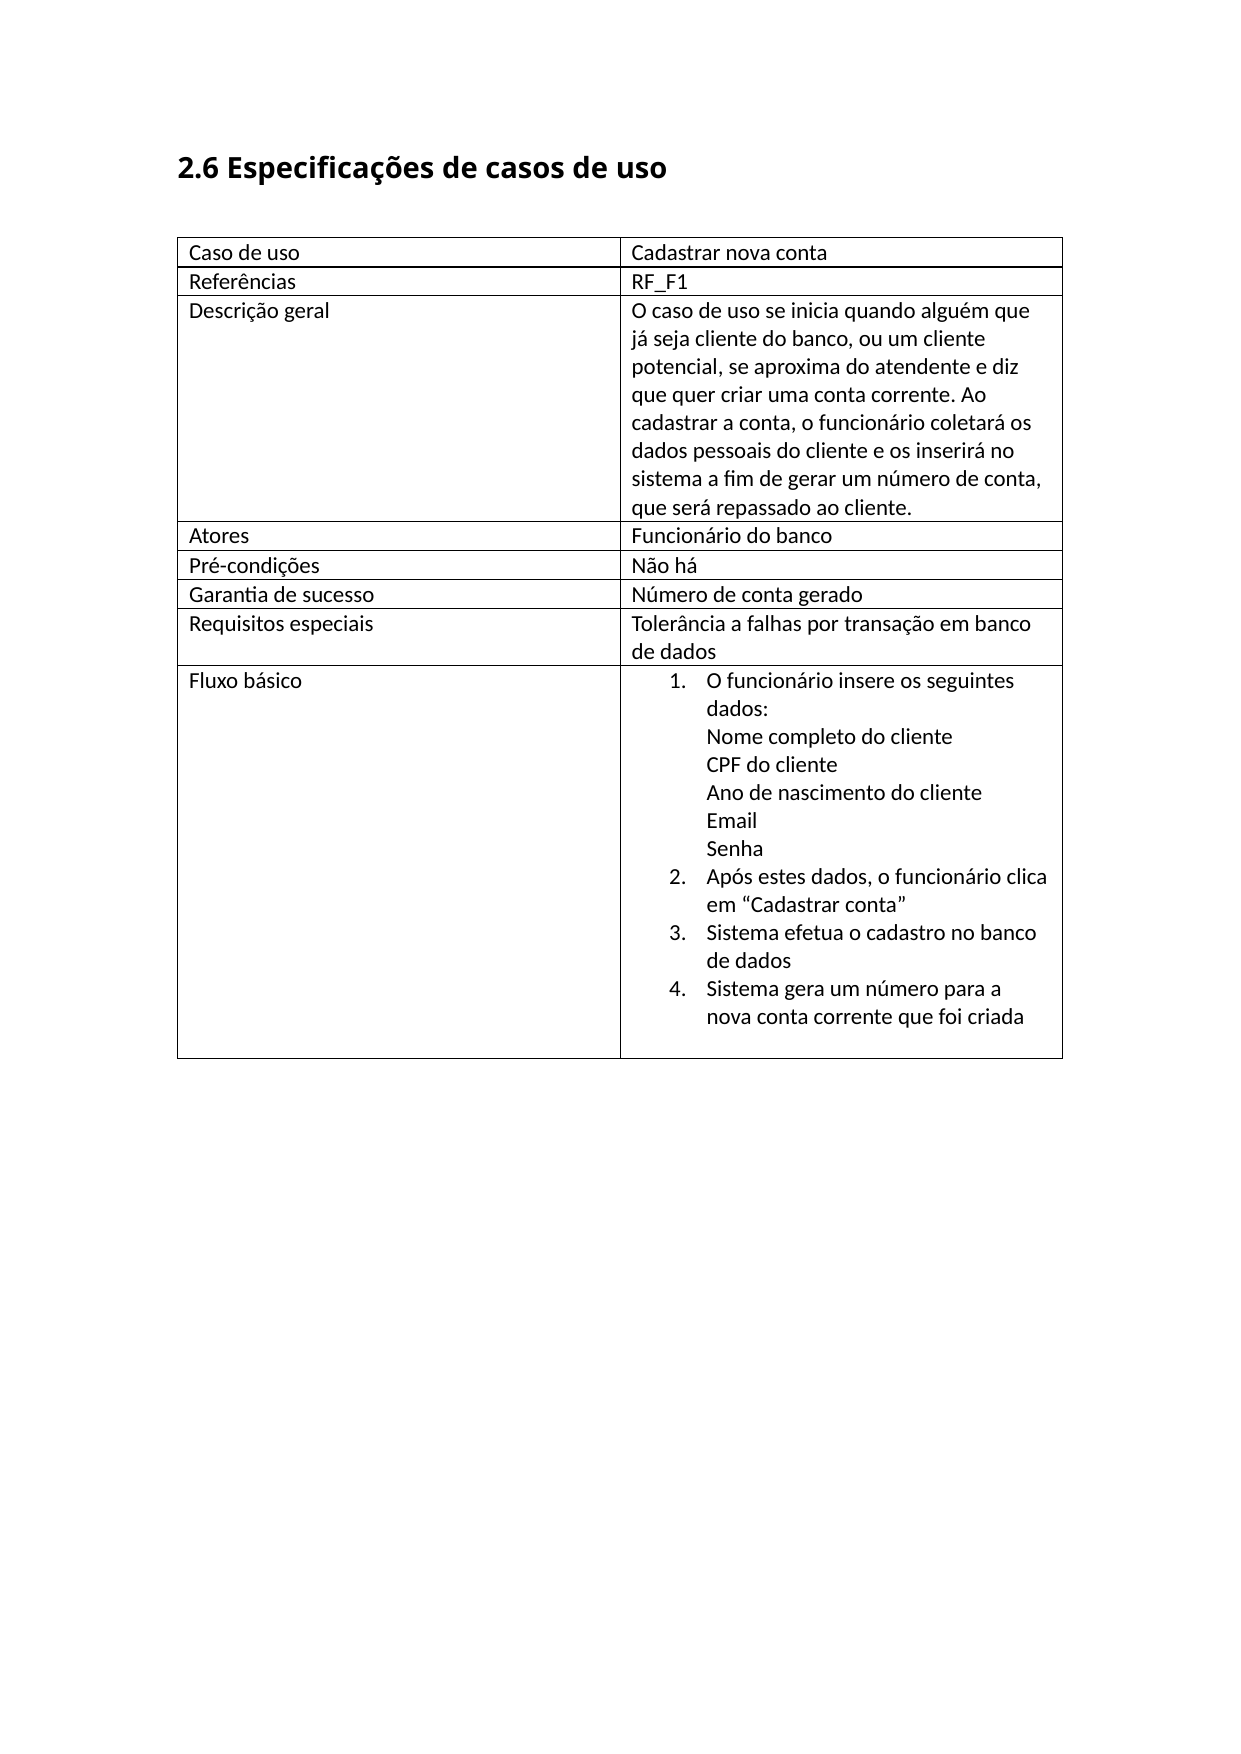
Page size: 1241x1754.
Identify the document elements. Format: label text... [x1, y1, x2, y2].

table_cell Fluxo básico [178, 666, 620, 1058]
table_header Cadastrar nova conta [621, 238, 1062, 266]
table_cell Atores [178, 522, 620, 550]
table_cell Funcionário do banco [621, 522, 1062, 550]
table_cell Garantia de sucesso [178, 580, 620, 608]
table_cell Não há [621, 551, 1062, 579]
table_cell Referências [178, 268, 620, 295]
table_cell Requisitos especiais [178, 609, 620, 665]
table_cell RF_F1 [621, 268, 1062, 295]
table_cell O funcionário insere os seguintes dados: Nome completo do cliente CPF do cliente Ano de nascimento do cliente Email Senha Após estes dados, o funcionário clica em “Cadastrar conta” Sistema efetua o cadastro no banco de dados Sistema gera um número para a nova conta corrente que foi criada [621, 666, 1062, 1058]
table_cell Número de conta gerado [621, 580, 1062, 608]
table_header Caso de uso [178, 238, 620, 266]
subtitle 2.6 Especificações de casos de uso [177, 148, 1063, 187]
table_cell O caso de uso se inicia quando alguém que já seja cliente do banco, ou um cliente potencial, se aproxima do atendente e diz que quer criar uma conta corrente. Ao cadastrar a conta, o funcionário coletará os dados pessoais do cliente e os inserirá no sistema a fim de gerar um número de conta, que será repassado ao cliente. [621, 296, 1062, 521]
table_cell Pré-condições [178, 551, 620, 579]
table_cell Tolerância a falhas por transação em banco de dados [621, 609, 1062, 665]
table_cell Descrição geral [178, 296, 620, 521]
